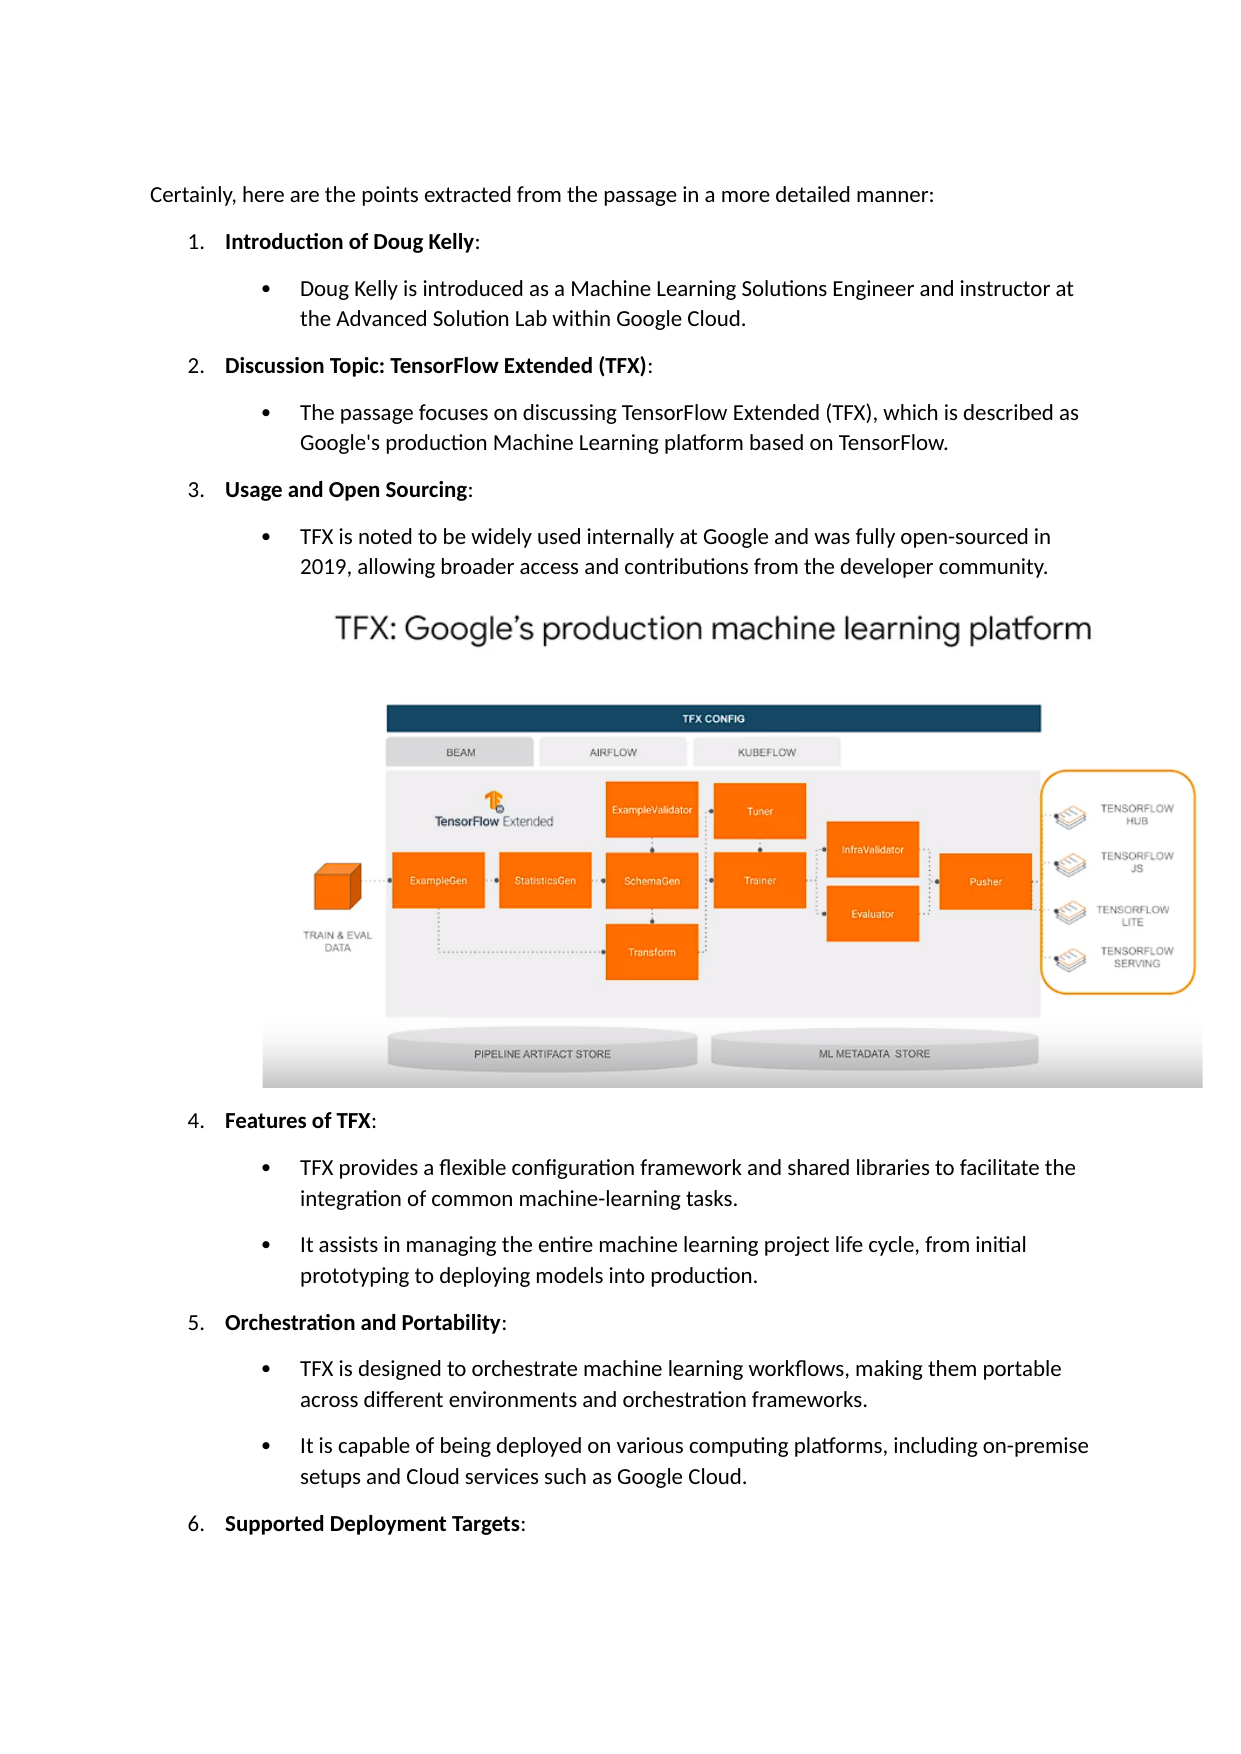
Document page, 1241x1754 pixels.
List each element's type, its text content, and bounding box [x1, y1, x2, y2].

list It assists in managing the entire machine learning project life cycle, from initial prototyping to deploying models into production. [262, 1231, 1090, 1289]
list Usage and Open Sourcing: [187, 475, 1090, 503]
list Discussion Topic: TensorFlow Extended (TFX): [187, 351, 1090, 379]
list TFX is noted to be widely used internally at Google and was fully open-sourced in 2019, allowing broader access and contributions from the developer community. [262, 522, 1090, 580]
list Supported Deployment Targets: [187, 1509, 1090, 1537]
list The passage focuses on discussing TensorFlow Extended (TFX), which is described as Google's production Machine Learning platform based on TensorFlow. [262, 398, 1090, 456]
list Doug Kelly is introduced as a Machine Learning Solutions Engineer and instructor at the Advanced Solution Lab within Google Cloud. [262, 274, 1090, 332]
picture [262, 598, 1203, 1088]
list It is capable of being deployed on various computing platforms, including on-premise setups and Cloud services such as Google Cloud. [262, 1432, 1090, 1490]
list Orchestration and Portability: [187, 1308, 1090, 1336]
text Certainly, here are the points extracted from the passage in a more detailed manner: [150, 150, 1090, 208]
list TFX provides a flexible configuration framework and shared libraries to facilitate the integration of common machine-learning tasks. [262, 1153, 1090, 1212]
list TFX is designed to orchestrate machine learning workflows, making them portable across different environments and orchestration frameworks. [262, 1354, 1090, 1413]
list Features of TFX: [187, 1107, 1090, 1134]
list Introduction of Doug Kelly: [187, 227, 1090, 255]
